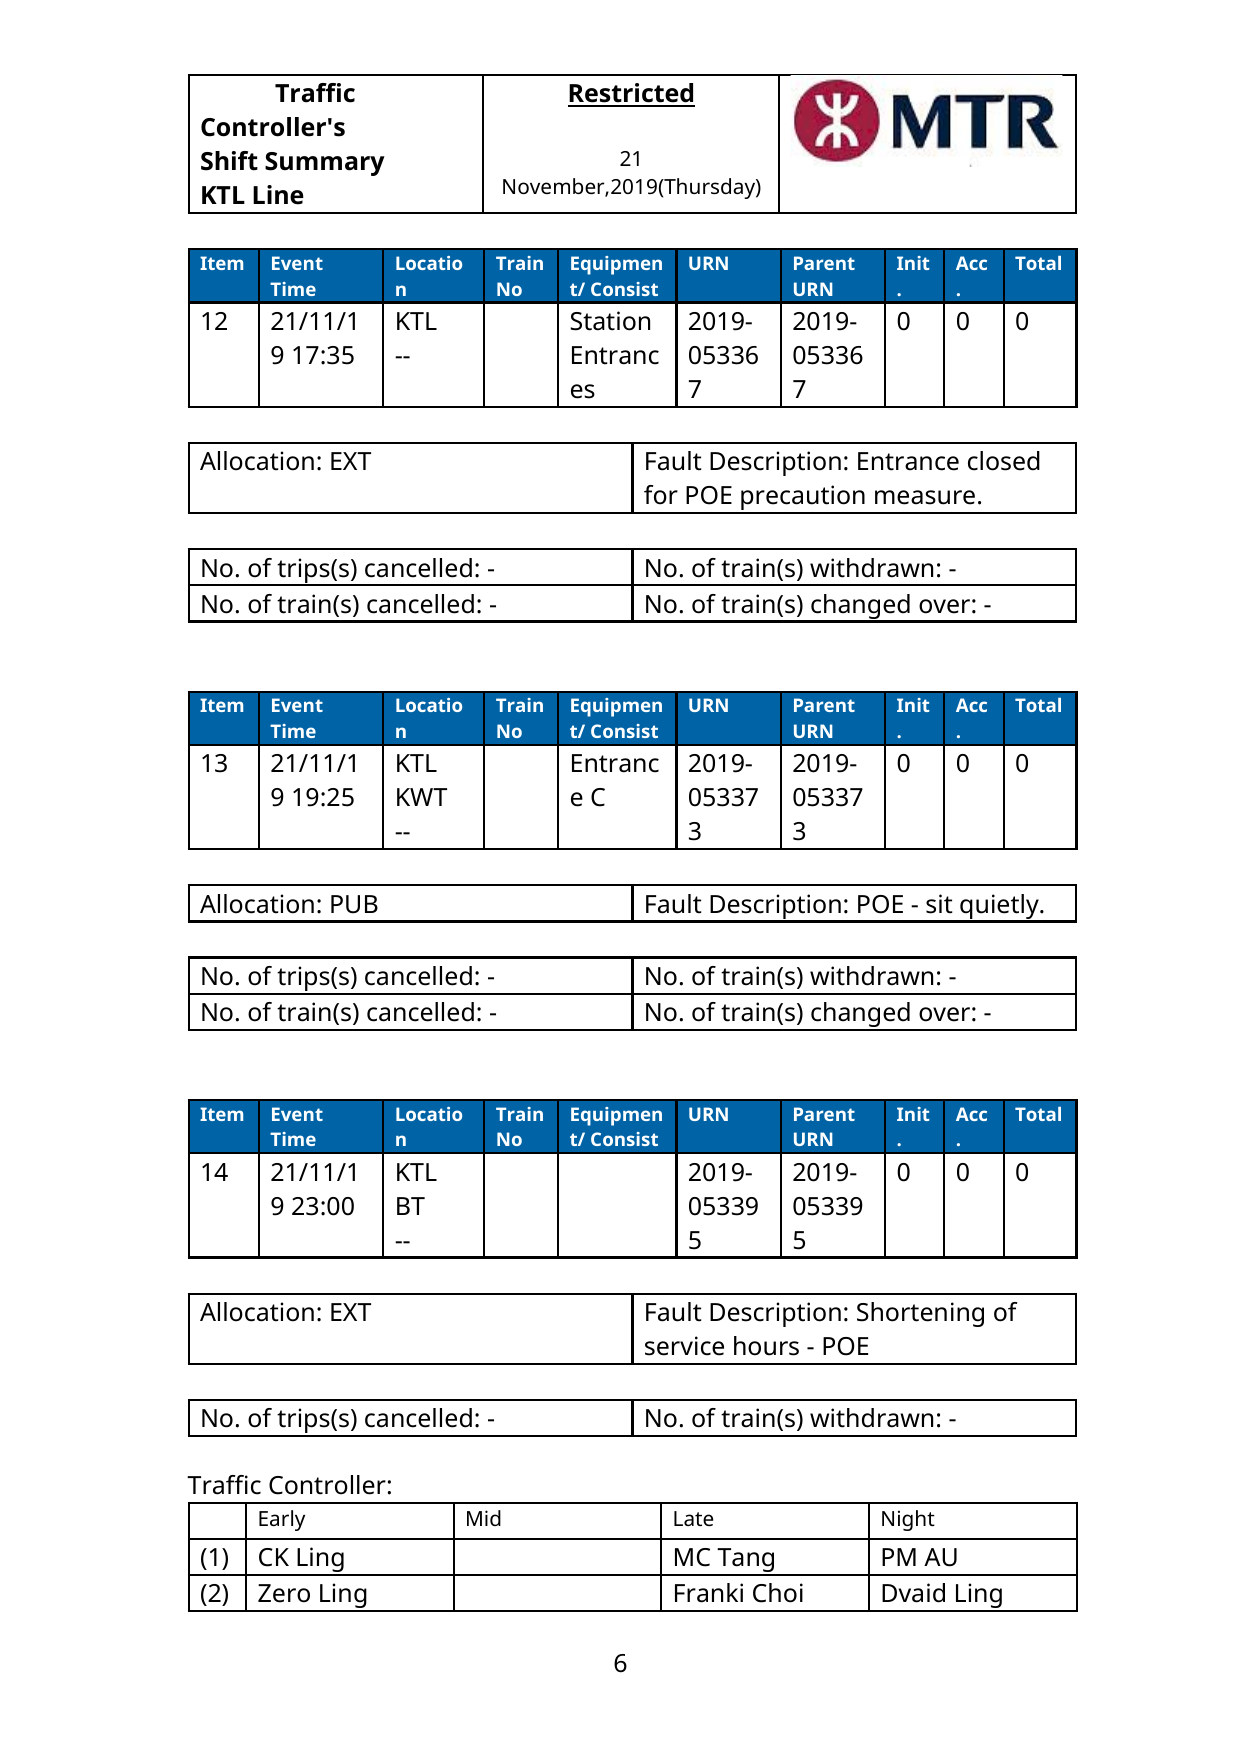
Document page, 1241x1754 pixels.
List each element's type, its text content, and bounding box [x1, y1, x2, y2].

table_header Total [1005, 1101, 1075, 1152]
picture [790, 75, 1063, 167]
table_cell 0 [945, 304, 1003, 406]
table_header No. of train(s) withdrawn: - [634, 959, 1075, 993]
table_cell 0 [1005, 304, 1075, 406]
table_header No. of trips(s) cancelled: - [190, 959, 631, 993]
table_cell 2019-053395 [782, 1154, 884, 1256]
table_cell 0 [945, 1154, 1003, 1256]
table_header Fault Description: POE - sit quietly. [634, 886, 1075, 920]
table_cell Station Entrances [559, 304, 675, 406]
table_header Item [190, 693, 258, 744]
table_header No. of train(s) withdrawn: - [634, 1401, 1075, 1435]
table_cell 0 [1005, 1154, 1075, 1256]
table_header URN [678, 1101, 780, 1152]
table_header Total [1005, 693, 1075, 744]
table_cell No. of train(s) changed over: - [634, 586, 1075, 620]
table_header URN [678, 693, 780, 744]
table_header Acc. [945, 250, 1003, 301]
table_header Parent URN [782, 693, 884, 744]
table_cell KTL -- [384, 304, 483, 406]
table_cell [485, 746, 557, 848]
table_cell 2019-053367 [678, 304, 780, 406]
table_header No. of trips(s) cancelled: - [190, 550, 631, 584]
table_cell 2019-053367 [782, 304, 884, 406]
table_cell KTL BT -- [384, 1154, 483, 1256]
table_header Location [384, 250, 483, 301]
table_header Train No [485, 1101, 557, 1152]
table_header Fault Description: Entrance closed for POE precaution measure. [634, 444, 1075, 512]
table_header Item [190, 250, 258, 301]
table_cell 0 [886, 304, 943, 406]
table_cell 0 [1005, 746, 1075, 848]
table_cell 14 [190, 1154, 258, 1256]
table_header Equipment/ Consist [559, 250, 675, 301]
table_header No. of train(s) withdrawn: - [634, 550, 1075, 584]
table_cell 0 [886, 746, 943, 848]
table_header Equipment/ Consist [559, 693, 675, 744]
table_cell [559, 1154, 675, 1256]
table_header Equipment/ Consist [559, 1101, 675, 1152]
table_cell 12 [190, 304, 258, 406]
table_header Allocation: EXT [190, 1295, 631, 1363]
table_header Acc. [945, 693, 1003, 744]
table_cell Entrance C [559, 746, 675, 848]
table_header Allocation: PUB [190, 886, 631, 920]
table_cell No. of train(s) cancelled: - [190, 586, 631, 620]
table_cell No. of train(s) changed over: - [634, 995, 1075, 1029]
table_header Acc. [945, 1101, 1003, 1152]
table_header Parent URN [782, 1101, 884, 1152]
table_cell 13 [190, 746, 258, 848]
table_cell [485, 1154, 557, 1256]
table_cell No. of train(s) cancelled: - [190, 995, 631, 1029]
table_header Event Time [260, 693, 382, 744]
table_cell [485, 304, 557, 406]
table_header Event Time [260, 1101, 382, 1152]
table_header Location [384, 693, 483, 744]
table_header Init. [886, 250, 943, 301]
table_header Total [1005, 250, 1075, 301]
table_cell 21/11/19 19:25 [260, 746, 382, 848]
table_header Allocation: EXT [190, 444, 631, 512]
table_cell 2019-053373 [678, 746, 780, 848]
table_cell 2019-053395 [678, 1154, 780, 1256]
table_header Fault Description: Shortening of service hours - POE [634, 1295, 1075, 1363]
table_cell 2019-053373 [782, 746, 884, 848]
table_header No. of trips(s) cancelled: - [190, 1401, 631, 1435]
table_header Init. [886, 693, 943, 744]
table_header Item [190, 1101, 258, 1152]
table_cell 0 [886, 1154, 943, 1256]
table_cell 21/11/19 23:00 [260, 1154, 382, 1256]
table_header URN [678, 250, 780, 301]
table_header Event Time [260, 250, 382, 301]
table_cell KTL KWT -- [384, 746, 483, 848]
table_header Location [384, 1101, 483, 1152]
table_header Init. [886, 1101, 943, 1152]
table_header Train No [485, 250, 557, 301]
table_cell 0 [945, 746, 1003, 848]
table_cell 21/11/19 17:35 [260, 304, 382, 406]
table_header Parent URN [782, 250, 884, 301]
table_header Train No [485, 693, 557, 744]
